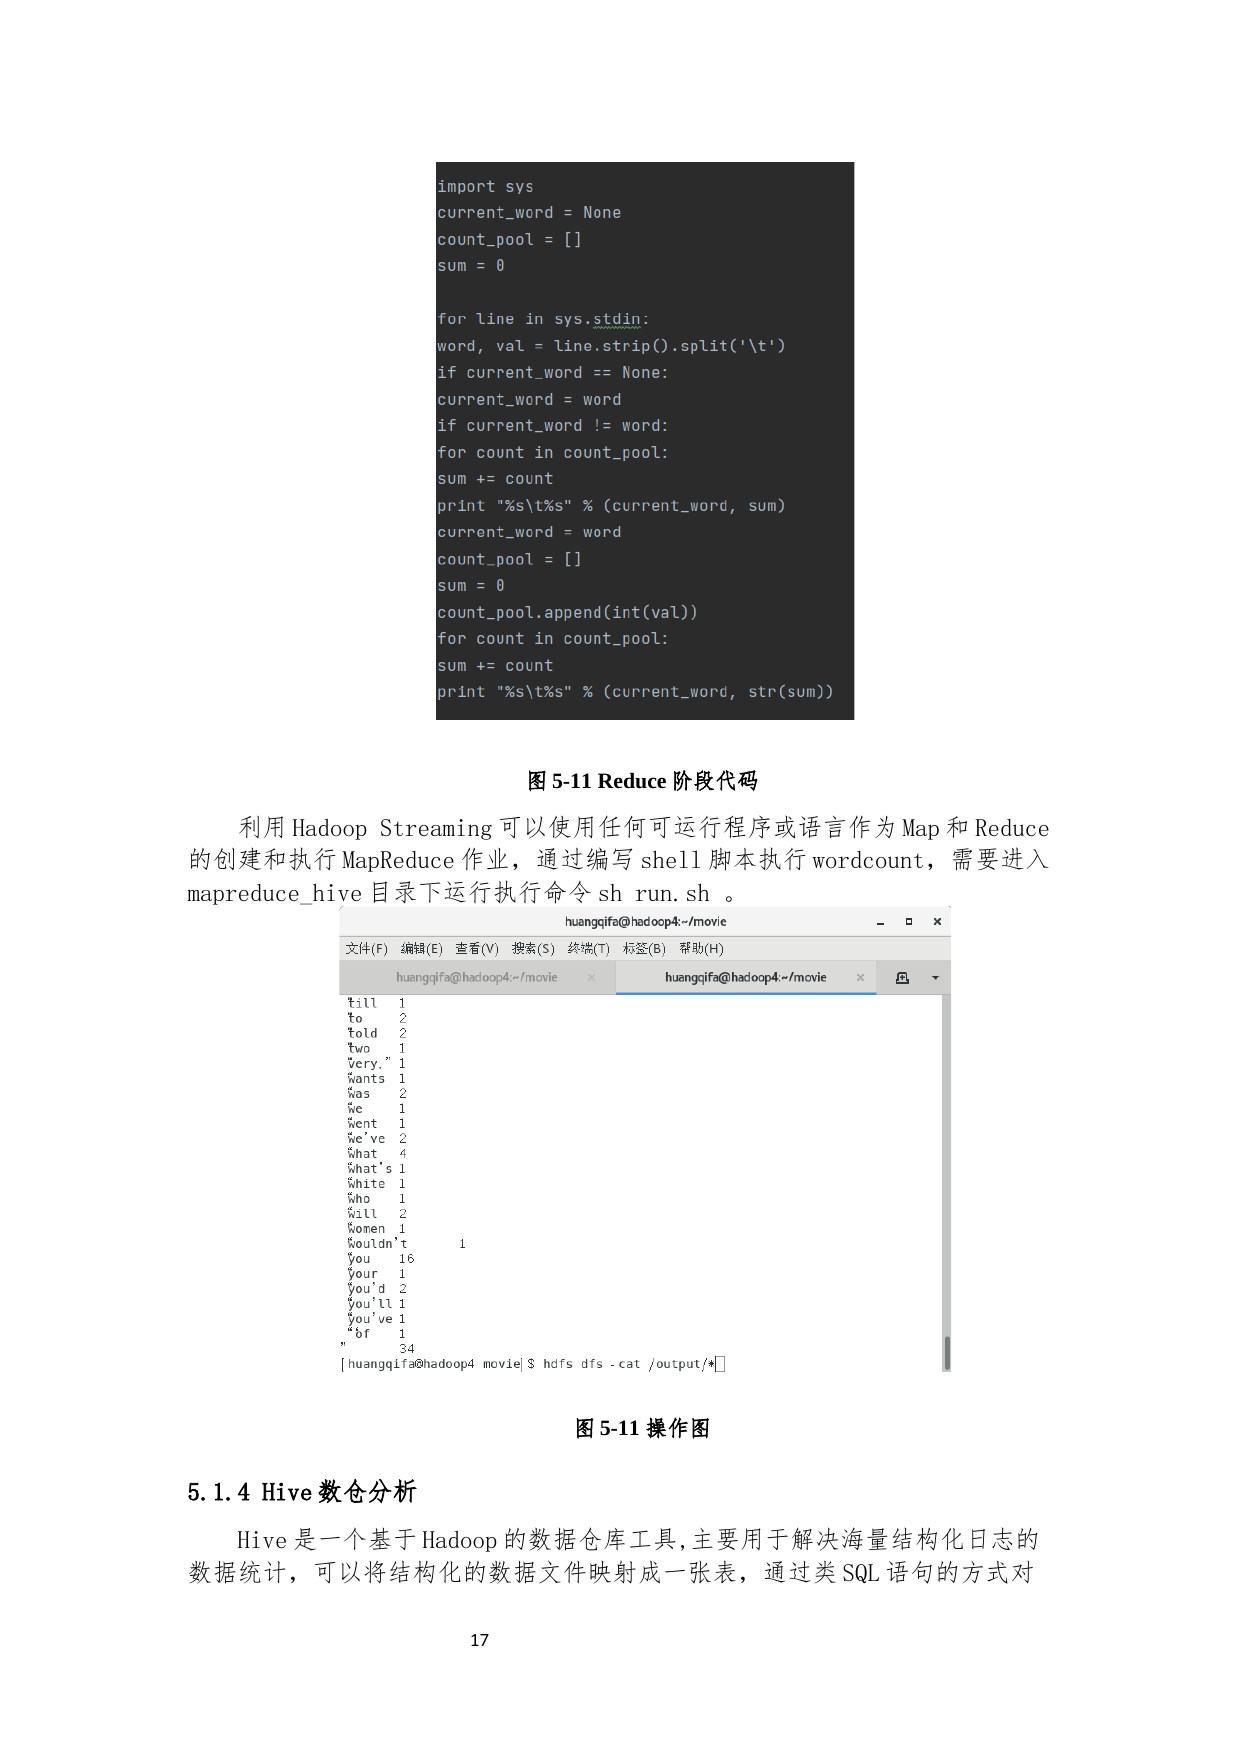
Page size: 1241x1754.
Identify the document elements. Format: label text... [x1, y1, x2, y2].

text 利用Hadoop Streaming可以使用任何可运行程序或语言作为Map和Reduce的创建和执行MapReduce作业，通过编写shell脚本执行wordcount，需要进入mapreduce_hive目录下运行执行命令sh run.sh 。 [187, 809, 1053, 907]
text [187, 1522, 1053, 1587]
picture [339, 906, 952, 1372]
text 5.1.4 Hive数仓分析 [187, 1473, 1053, 1506]
picture [436, 162, 855, 720]
text 图5-11 Reduce阶段代码 [187, 763, 1053, 796]
text 图5-11 操作图 [187, 1411, 1053, 1443]
